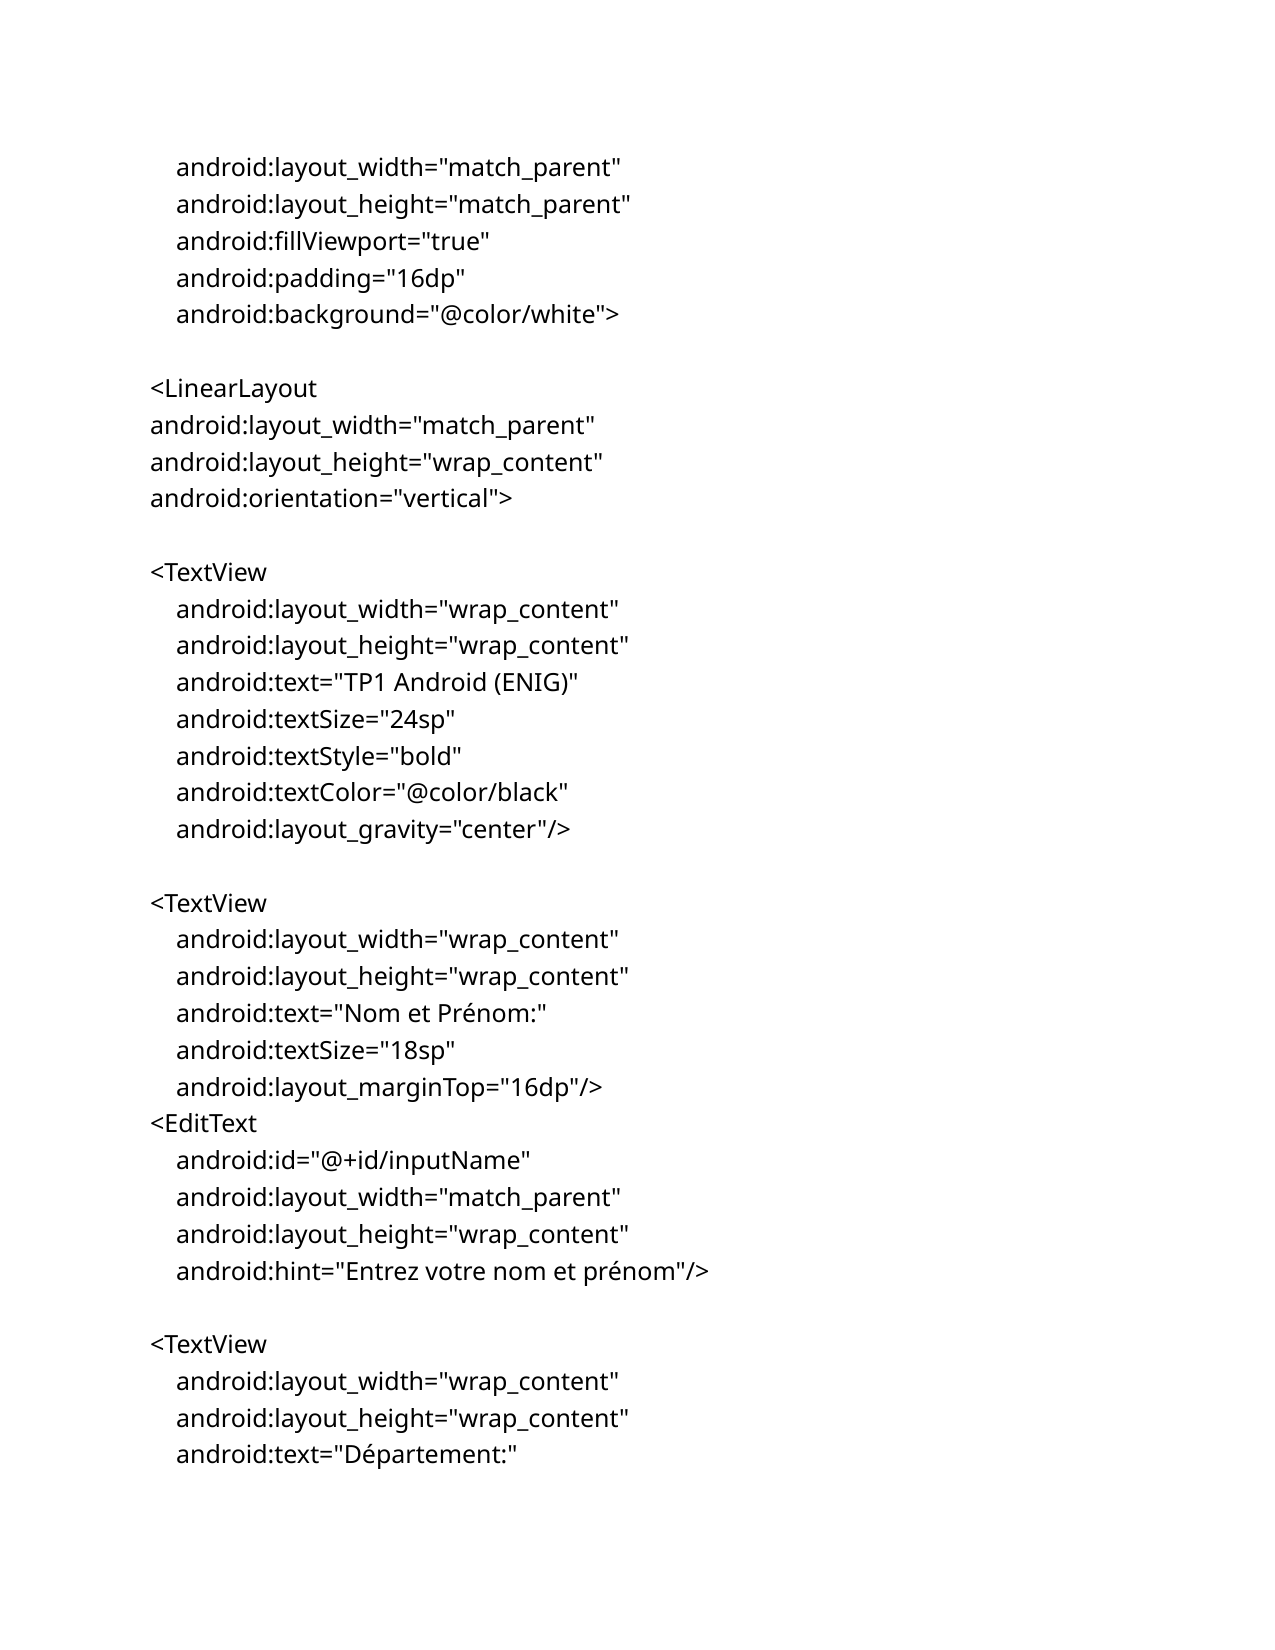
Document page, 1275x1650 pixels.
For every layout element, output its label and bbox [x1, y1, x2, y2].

text [150, 150, 1125, 1471]
